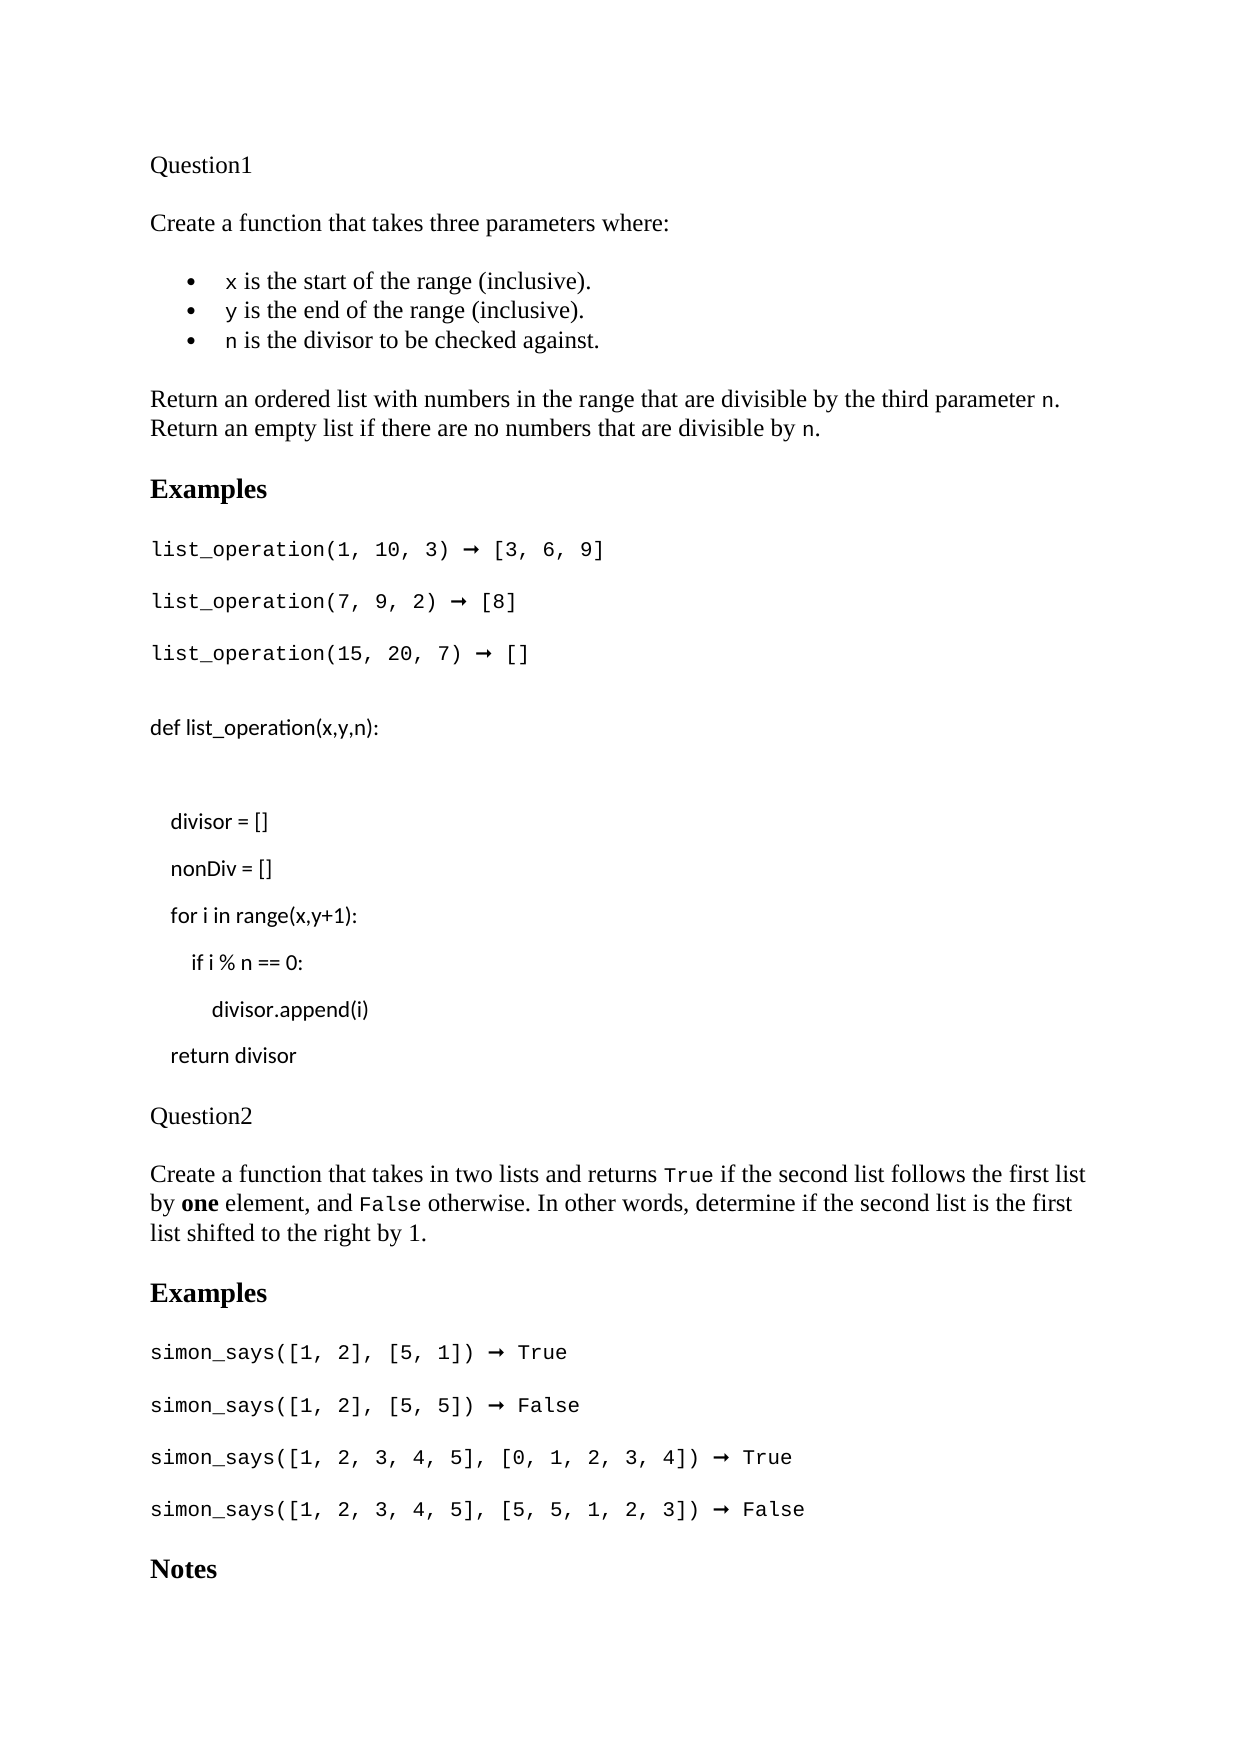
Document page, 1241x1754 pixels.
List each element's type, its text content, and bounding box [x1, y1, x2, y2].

text divisor.append(i) [150, 995, 1090, 1023]
text Return an ordered list with numbers in the range that are divisible by the third parameter n. Return an empty list if there are no numbers that are divisible by n. [150, 384, 1090, 443]
list x is the start of the range (inclusive). [187, 266, 1090, 295]
text for i in range(x,y+1): [150, 901, 1090, 929]
text simon_says([1, 2, 3, 4, 5], [0, 1, 2, 3, 4]) ➞ True [150, 1442, 1090, 1470]
text Notes [150, 1552, 1090, 1584]
text simon_says([1, 2], [5, 1]) ➞ True [150, 1337, 1090, 1366]
text Create a function that takes in two lists and returns True if the second list follows the first list by one element, and False otherwise. In other words, determine if the second list is the first list shifted to the right by 1. [150, 1159, 1090, 1247]
text simon_says([1, 2], [5, 5]) ➞ False [150, 1390, 1090, 1418]
text nonDiv = [] [150, 854, 1090, 882]
list n is the divisor to be checked against. [187, 325, 1090, 354]
text Question1 [150, 150, 1090, 179]
text simon_says([1, 2, 3, 4, 5], [5, 5, 1, 2, 3]) ➞ False [150, 1494, 1090, 1523]
text list_operation(15, 20, 7) ➞ [] [150, 638, 1090, 667]
text Question2 [150, 1101, 1090, 1130]
list y is the end of the range (inclusive). [187, 295, 1090, 325]
text divisor = [] [150, 807, 1090, 835]
text if i % n == 0: [150, 948, 1090, 976]
text Examples [150, 1276, 1090, 1308]
text def list_operation(x,y,n): [150, 713, 1090, 741]
text list_operation(1, 10, 3) ➞ [3, 6, 9] [150, 534, 1090, 562]
text Create a function that takes three parameters where: [150, 208, 1090, 237]
text Examples [150, 472, 1090, 504]
text return divisor [150, 1042, 1090, 1069]
text list_operation(7, 9, 2) ➞ [8] [150, 586, 1090, 614]
